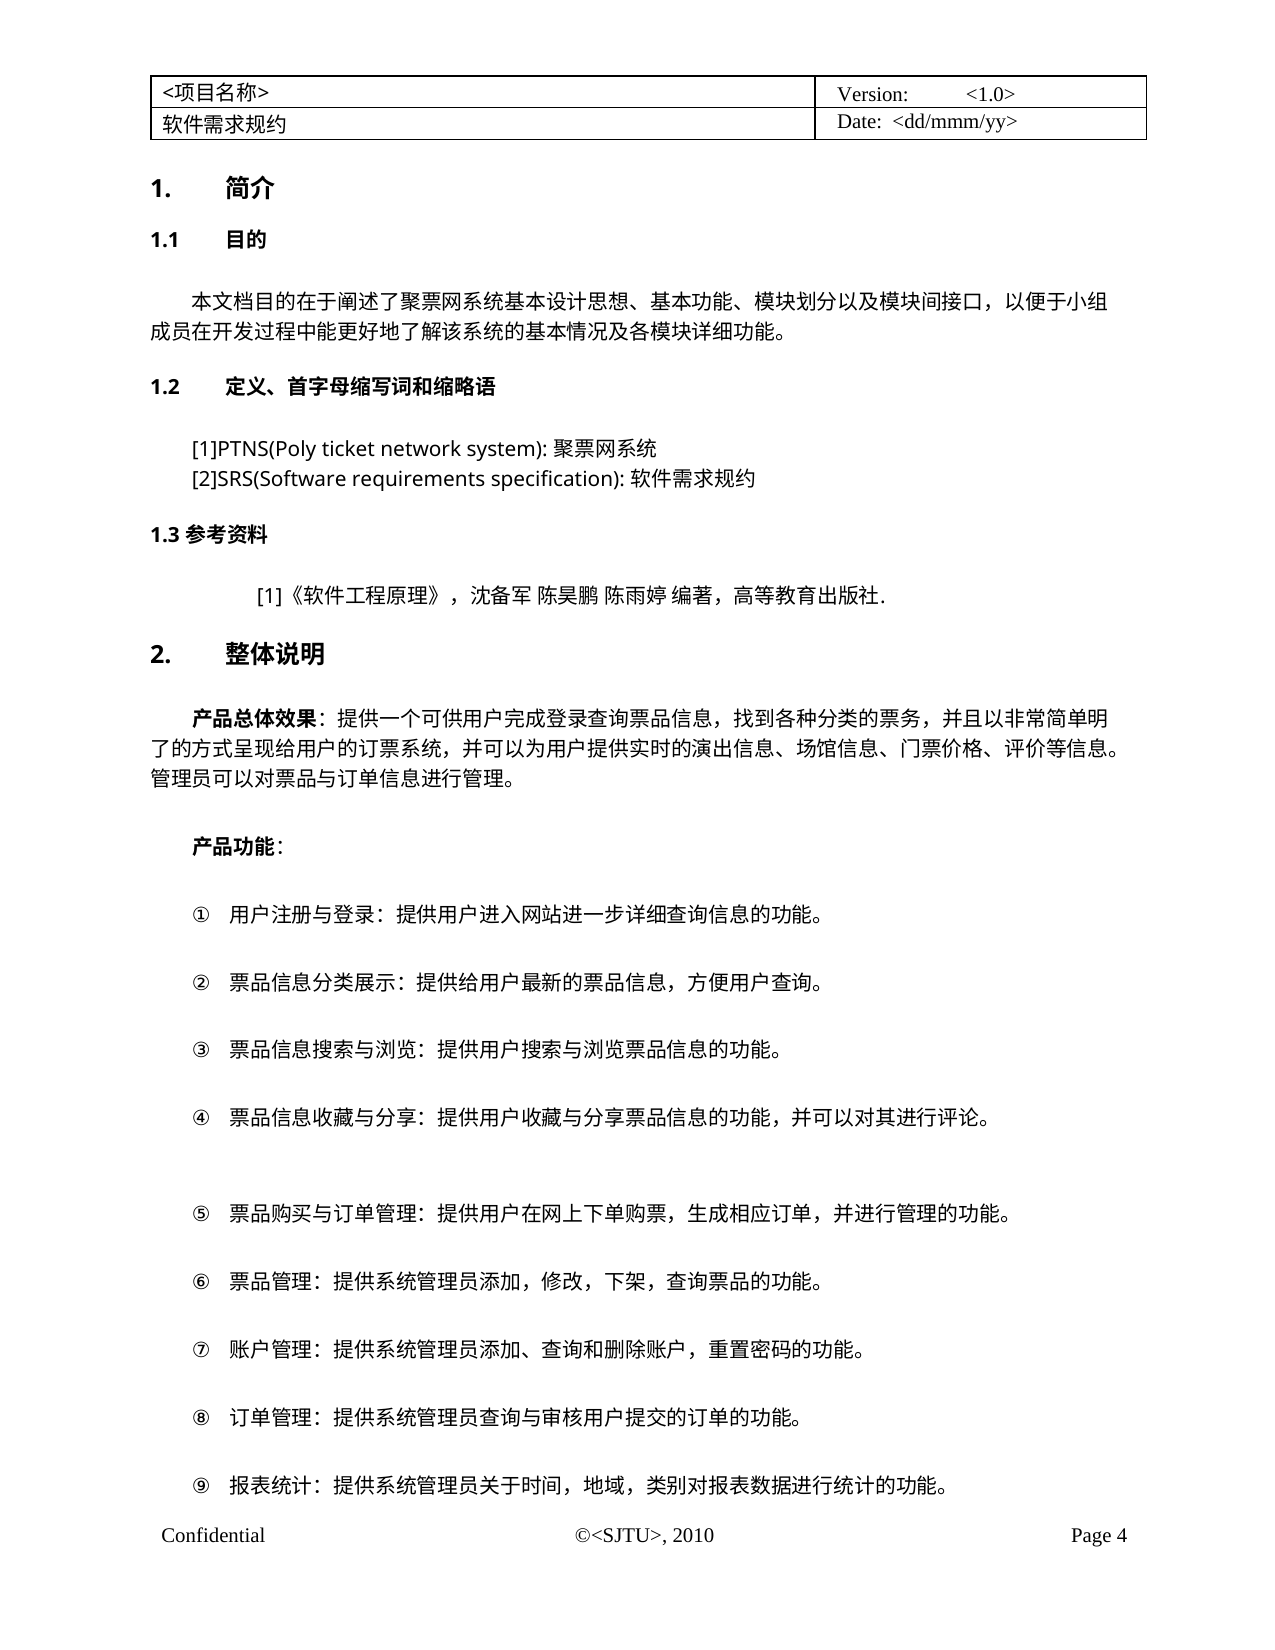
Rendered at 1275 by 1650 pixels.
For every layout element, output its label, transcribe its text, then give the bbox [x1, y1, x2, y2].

text 产品总体效果：提供一个可供用户完成登录查询票品信息，找到各种分类的票务，并且以非常简单明了的方式呈现给用户的订票系统，并可以为用户提供实时的演出信息、场馆信息、门票价格、评价等信息。管理员可以对票品与订单信息进行管理。 [150, 702, 1125, 793]
subtitle 1.3 参考资料 [150, 518, 1125, 548]
list 报表统计：提供系统管理员关于时间，地域，类别对报表数据进行统计的功能。 [192, 1469, 1125, 1499]
text [1]《软件工程原理》，沈备军 陈昊鹏 陈雨婷 编著，高等教育出版社. [150, 579, 1125, 610]
list 订单管理：提供系统管理员查询与审核用户提交的订单的功能。 [192, 1401, 1125, 1431]
text [1]PTNS(Poly ticket network system): 聚票网系统 [2]SRS(Software requirements specification): 软件需求规约 [192, 432, 1125, 493]
text 产品功能： [150, 830, 1125, 861]
list 票品信息搜索与浏览：提供用户搜索与浏览票品信息的功能。 [192, 1034, 1125, 1064]
list 账户管理：提供系统管理员添加、查询和删除账户，重置密码的功能。 [192, 1333, 1125, 1364]
subtitle 简介 [150, 169, 1125, 205]
subtitle 定义、首字母缩写词和缩略语 [150, 371, 1125, 401]
list 票品信息分类展示：提供给用户最新的票品信息，方便用户查询。 [192, 966, 1125, 996]
subtitle 整体说明 [150, 635, 1125, 671]
subtitle 目的 [150, 224, 1125, 254]
list 票品信息收藏与分享：提供用户收藏与分享票品信息的功能，并可以对其进行评论。 [192, 1101, 1125, 1160]
list 票品购买与订单管理：提供用户在网上下单购票，生成相应订单，并进行管理的功能。 [192, 1198, 1125, 1228]
list 票品管理：提供系统管理员添加，修改，下架，查询票品的功能。 [192, 1266, 1125, 1296]
text 本文档目的在于阐述了聚票网系统基本设计思想、基本功能、模块划分以及模块间接口，以便于小组成员在开发过程中能更好地了解该系统的基本情况及各模块详细功能。 [150, 285, 1125, 346]
list 用户注册与登录：提供用户进入网站进一步详细查询信息的功能。 [192, 898, 1125, 928]
